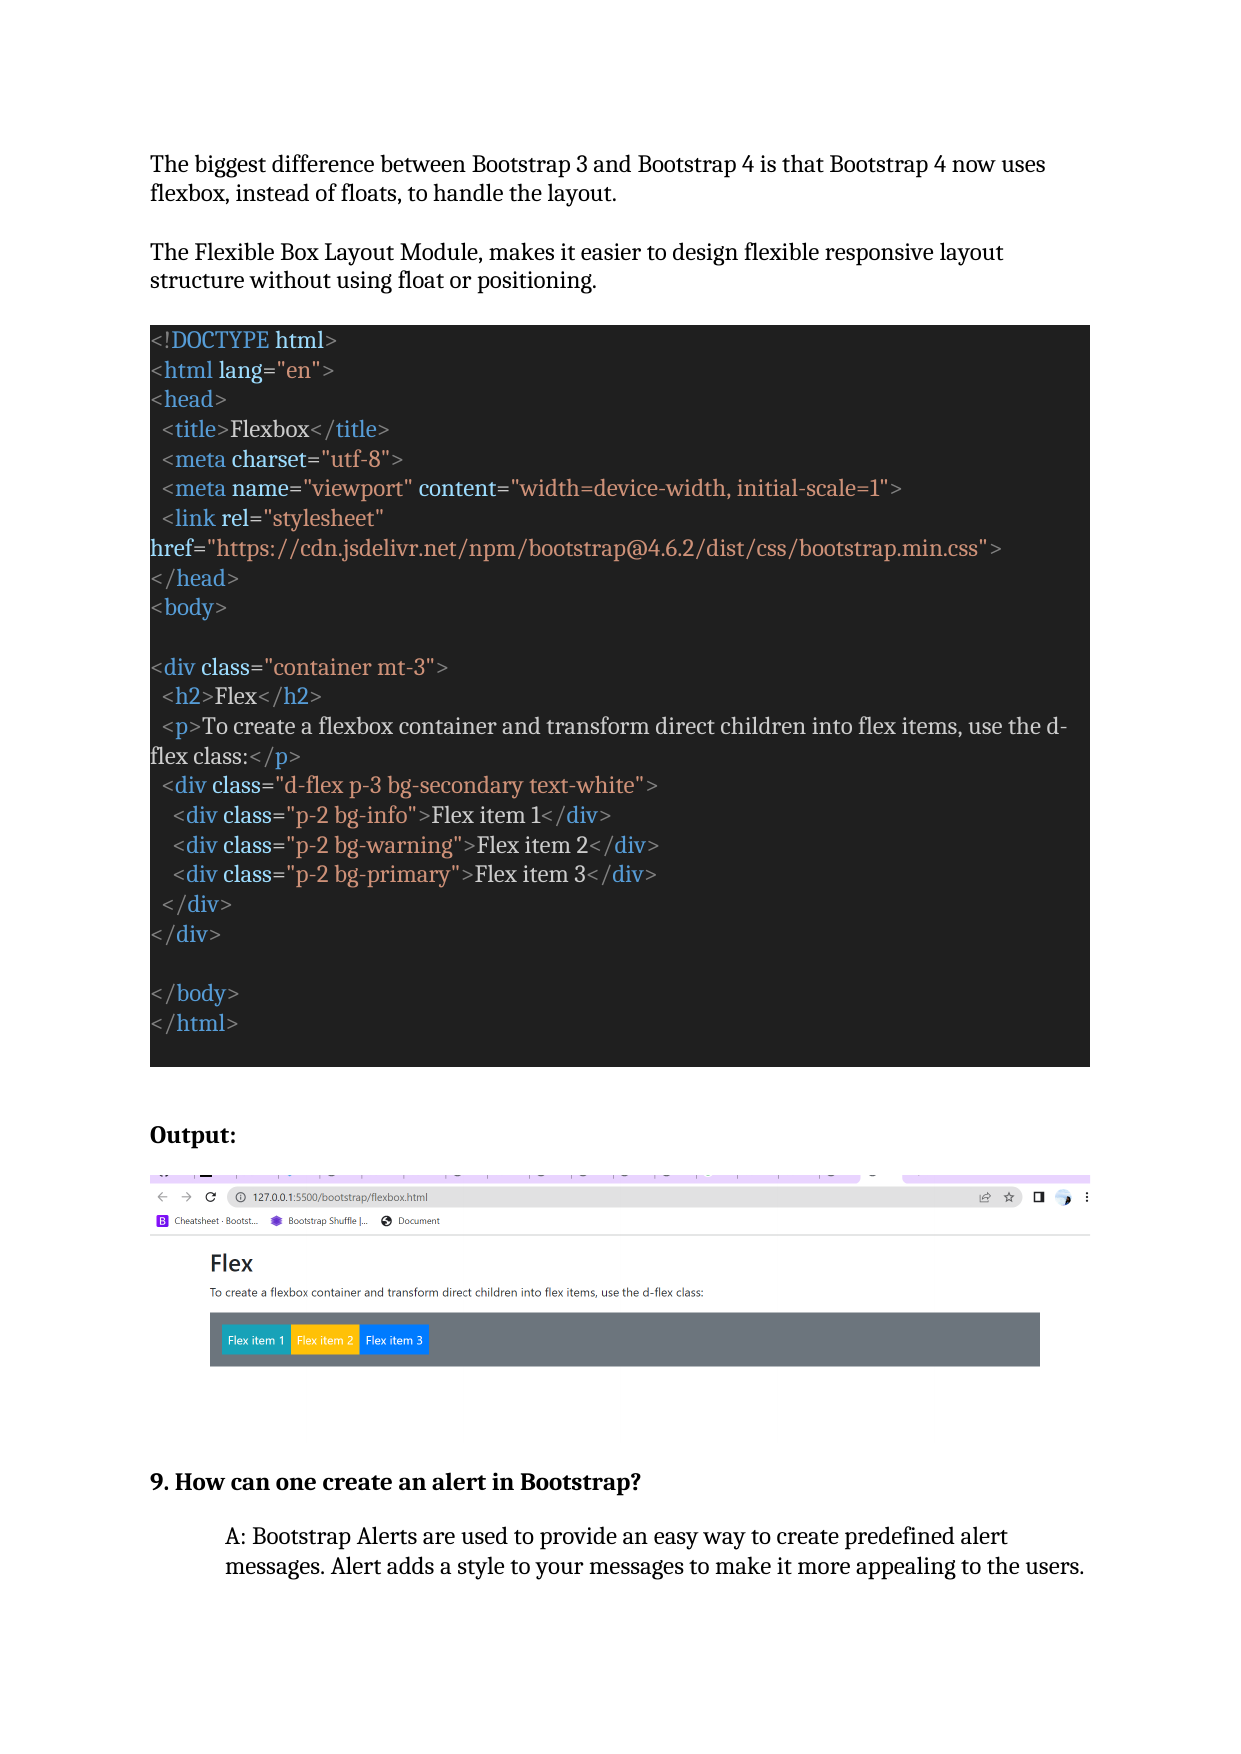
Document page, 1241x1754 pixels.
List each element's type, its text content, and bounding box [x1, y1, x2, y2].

text <div class="container mt-3"> [150, 652, 1090, 681]
text <head> [150, 384, 1090, 414]
text <!DOCTYPE html> [150, 325, 1090, 355]
text The biggest difference between Bootstrap 3 and Bootstrap 4 is that Bootstrap 4 now uses flexbox, instead of floats, to handle the layout. [150, 150, 1090, 207]
text <p>To create a flexbox container and transform direct children into flex items, use the d-flex class:</p> [150, 711, 1090, 770]
picture [150, 1175, 1091, 1443]
text 9. How can one create an alert in Bootstrap? [150, 1468, 1090, 1497]
text The Flexible Box Layout Module, makes it easier to design flexible responsive layout structure without using float or positioning. [150, 237, 1090, 295]
text <meta charset="utf-8"> [150, 444, 1090, 473]
text <meta name="viewport" content="width=device-width, initial-scale=1"> [150, 473, 1090, 503]
text </div> [150, 919, 1090, 948]
text <link rel="stylesheet" href="https://cdn.jsdelivr.net/npm/bootstrap@4.6.2/dist/css/bootstrap.min.css"> [150, 503, 1090, 562]
text </head> [150, 562, 1090, 592]
text </html> [150, 1008, 1090, 1037]
text <div class="p-2 bg-info">Flex item 1</div> [150, 800, 1090, 830]
text <div class="p-2 bg-warning">Flex item 2</div> [150, 830, 1090, 859]
text <div class="p-2 bg-primary">Flex item 3</div> [150, 859, 1090, 889]
text <div class="d-flex p-3 bg-secondary text-white"> [150, 770, 1090, 800]
text </div> [150, 889, 1090, 919]
text <html lang="en"> [150, 355, 1090, 384]
text <h2>Flex</h2> [150, 681, 1090, 711]
text </body> [150, 978, 1090, 1008]
text <body> [150, 592, 1090, 622]
text <title>Flexbox</title> [150, 414, 1090, 444]
text Output: [150, 1121, 1090, 1150]
list A: Bootstrap Alerts are used to provide an easy way to create predefined alert messages. Alert adds a style to your messages to make it more appealing to the users. [225, 1522, 1090, 1581]
